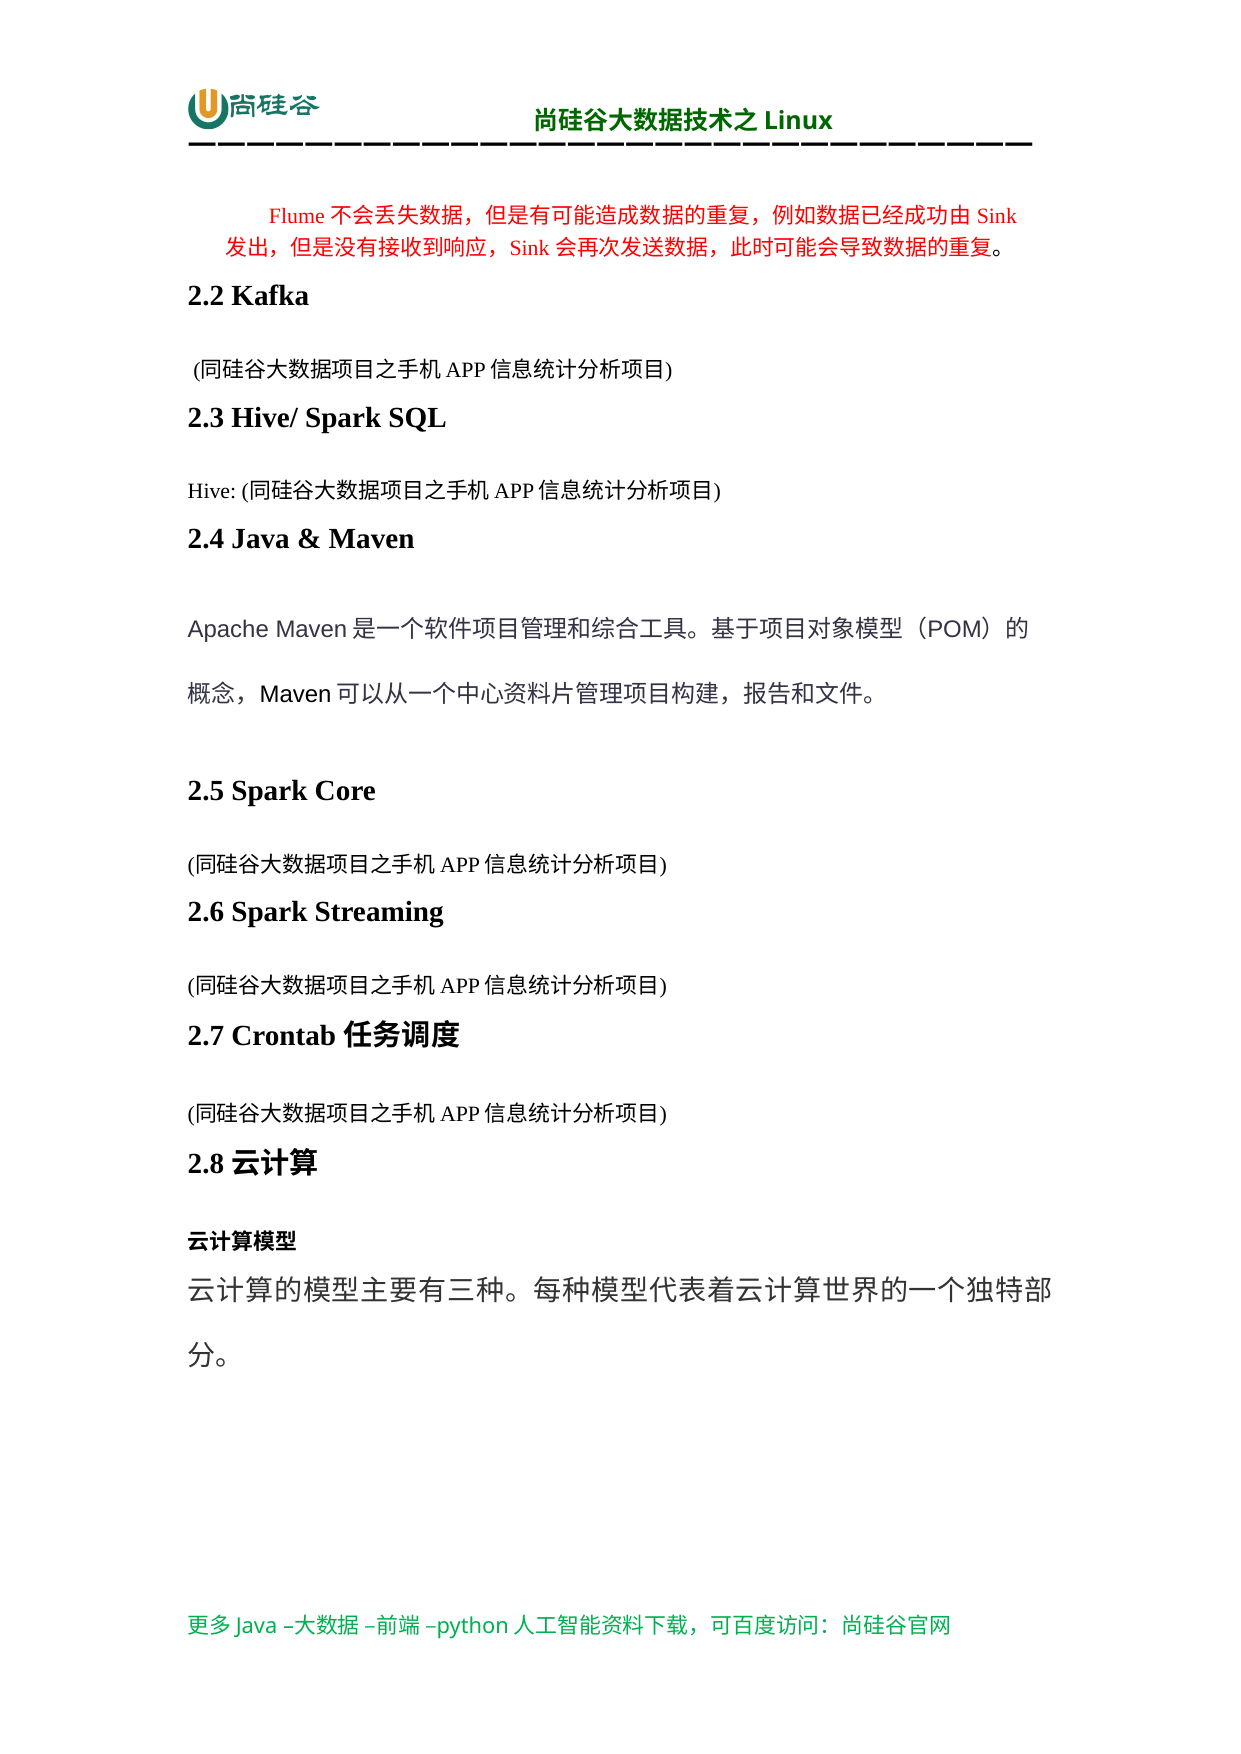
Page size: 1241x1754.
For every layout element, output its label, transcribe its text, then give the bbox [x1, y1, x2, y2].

subtitle 2.5 Spark Core [187, 757, 1053, 822]
text Apache Maven是一个软件项目管理和综合工具。基于项目对象模型（POM）的概念，Maven可以从一个中心资料片管理项目构建，报告和文件。 [187, 594, 1053, 724]
text (同硅谷大数据项目之手机APP信息统计分析项目) [187, 846, 1053, 879]
subtitle 2.8 云计算 [187, 1128, 1053, 1193]
text Hive: (同硅谷大数据项目之手机APP信息统计分析项目) [187, 473, 1053, 506]
subtitle 2.6 Spark Streaming [187, 879, 1053, 944]
text (同硅谷大数据项目之手机APP信息统计分析项目) [187, 351, 1053, 384]
text (同硅谷大数据项目之手机APP信息统计分析项目) [187, 1096, 1053, 1128]
text 云计算的模型主要有三种。每种模型代表着云计算世界的一个独特部分。 [187, 1256, 1053, 1386]
subtitle 2.2 Kafka [187, 262, 1053, 327]
text Flume 不会丢失数据，但是有可能造成数据的重复，例如数据已经成功由 Sink 发出，但是没有接收到响应，Sink 会再次发送数据，此时可能会导致数据的重复。 [225, 197, 1017, 262]
subtitle 2.4 Java & Maven [187, 506, 1053, 571]
text (同硅谷大数据项目之手机APP信息统计分析项目) [187, 968, 1053, 1000]
text 云计算模型 [187, 1223, 1053, 1256]
picture [187, 88, 321, 130]
subtitle 2.3 Hive/ Spark SQL [187, 384, 1053, 449]
subtitle 2.7 Crontab 任务调度 [187, 1000, 1053, 1065]
